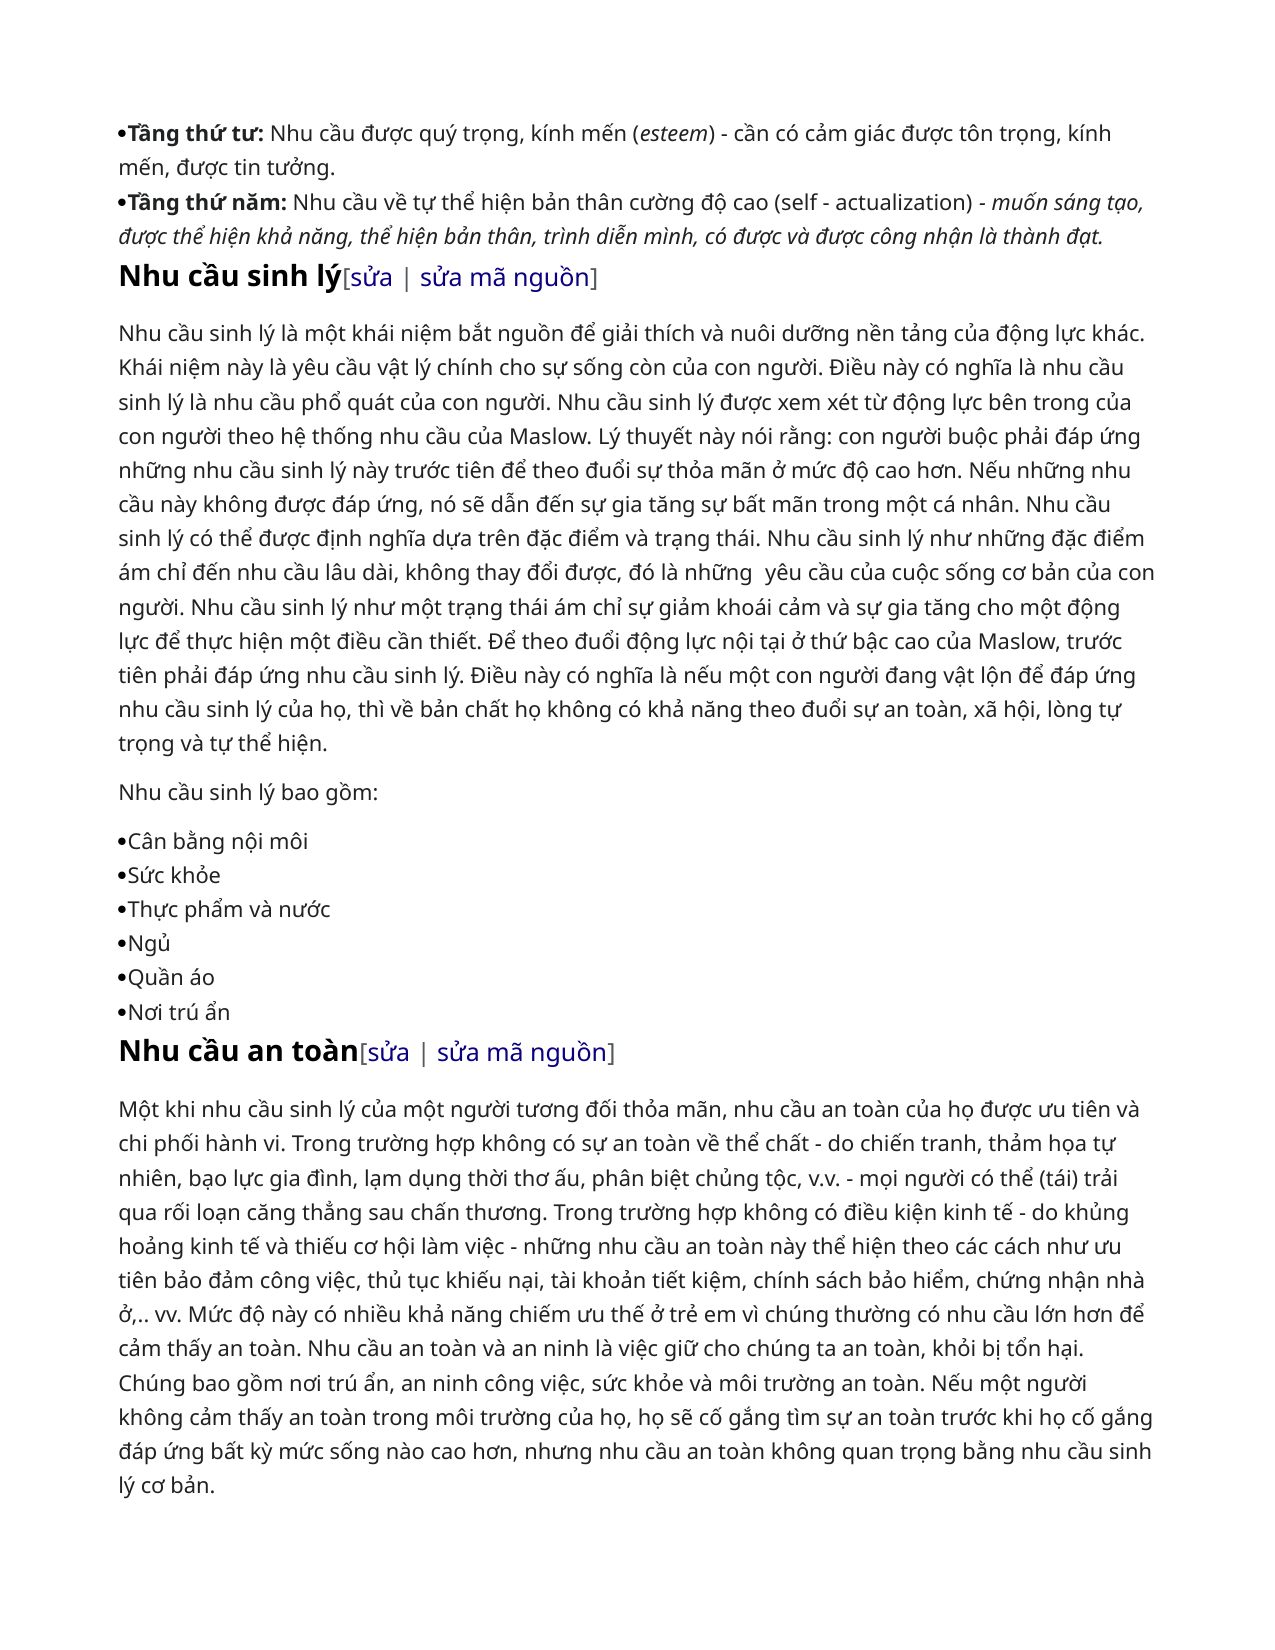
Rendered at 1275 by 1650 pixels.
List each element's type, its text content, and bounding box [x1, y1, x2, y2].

list Thực phẩm và nước [118, 894, 1157, 924]
subtitle Nhu cầu an toàn[sửa | sửa mã nguồn] [118, 1031, 1157, 1070]
text Nhu cầu sinh lý là một khái niệm bắt nguồn để giải thích và nuôi dưỡng nền tảng của động lực khác. Khái niệm này là yêu cầu vật lý chính cho sự sống còn của con người. Điều này có nghĩa là nhu cầu sinh lý là nhu cầu phổ quát của con người. Nhu cầu sinh lý được xem xét từ động lực bên trong của con người theo hệ thống nhu cầu của Maslow. Lý thuyết này nói rằng: con người buộc phải đáp ứng những nhu cầu sinh lý này trước tiên để theo đuổi sự thỏa mãn ở mức độ cao hơn. Nếu những nhu cầu này không được đáp ứng, nó sẽ dẫn đến sự gia tăng sự bất mãn trong một cá nhân. Nhu cầu sinh lý có thể được định nghĩa dựa trên đặc điểm và trạng thái. Nhu cầu sinh lý như những đặc điểm ám chỉ đến nhu cầu lâu dài, không thay đổi được, đó là những yêu cầu của cuộc sống cơ bản của con người. Nhu cầu sinh lý như một trạng thái ám chỉ sự giảm khoái cảm và sự gia tăng cho một động lực để thực hiện một điều cần thiết. Để theo đuổi động lực nội tại ở thứ bậc cao của Maslow, trước tiên phải đáp ứng nhu cầu sinh lý. Điều này có nghĩa là nếu một con người đang vật lộn để đáp ứng nhu cầu sinh lý của họ, thì về bản chất họ không có khả năng theo đuổi sự an toàn, xã hội, lòng tự trọng và tự thể hiện. [118, 318, 1157, 758]
list Cân bằng nội môi [118, 826, 1157, 856]
list Sức khỏe [118, 860, 1157, 890]
subtitle Nhu cầu sinh lý[sửa | sửa mã nguồn] [118, 255, 1157, 294]
list Quần áo [118, 962, 1157, 992]
list Tầng thứ năm: Nhu cầu về tự thể hiện bản thân cường độ cao (self - actualization) - muốn sáng tạo, được thể hiện khả năng, thể hiện bản thân, trình diễn mình, có được và được công nhận là thành đạt. [118, 186, 1157, 250]
list Nơi trú ẩn [118, 997, 1157, 1026]
text Một khi nhu cầu sinh lý của một người tương đối thỏa mãn, nhu cầu an toàn của họ được ưu tiên và chi phối hành vi. Trong trường hợp không có sự an toàn về thể chất - do chiến tranh, thảm họa tự nhiên, bạo lực gia đình, lạm dụng thời thơ ấu, phân biệt chủng tộc, v.v. - mọi người có thể (tái) trải qua rối loạn căng thẳng sau chấn thương. Trong trường hợp không có điều kiện kinh tế - do khủng hoảng kinh tế và thiếu cơ hội làm việc - những nhu cầu an toàn này thể hiện theo các cách như ưu tiên bảo đảm công việc, thủ tục khiếu nại, tài khoản tiết kiệm, chính sách bảo hiểm, chứng nhận nhà ở,.. vv. Mức độ này có nhiều khả năng chiếm ưu thế ở trẻ em vì chúng thường có nhu cầu lớn hơn để cảm thấy an toàn. Nhu cầu an toàn và an ninh là việc giữ cho chúng ta an toàn, khỏi bị tổn hại. Chúng bao gồm nơi trú ẩn, an ninh công việc, sức khỏe và môi trường an toàn. Nếu một người không cảm thấy an toàn trong môi trường của họ, họ sẽ cố gắng tìm sự an toàn trước khi họ cố gắng đáp ứng bất kỳ mức sống nào cao hơn, nhưng nhu cầu an toàn không quan trọng bằng nhu cầu sinh lý cơ bản. [118, 1094, 1157, 1500]
list Ngủ [118, 928, 1157, 958]
text Nhu cầu sinh lý bao gồm: [118, 777, 1157, 807]
list Tầng thứ tư: Nhu cầu được quý trọng, kính mến (esteem) - cần có cảm giác được tôn trọng, kính mến, được tin tưởng. [118, 118, 1157, 182]
